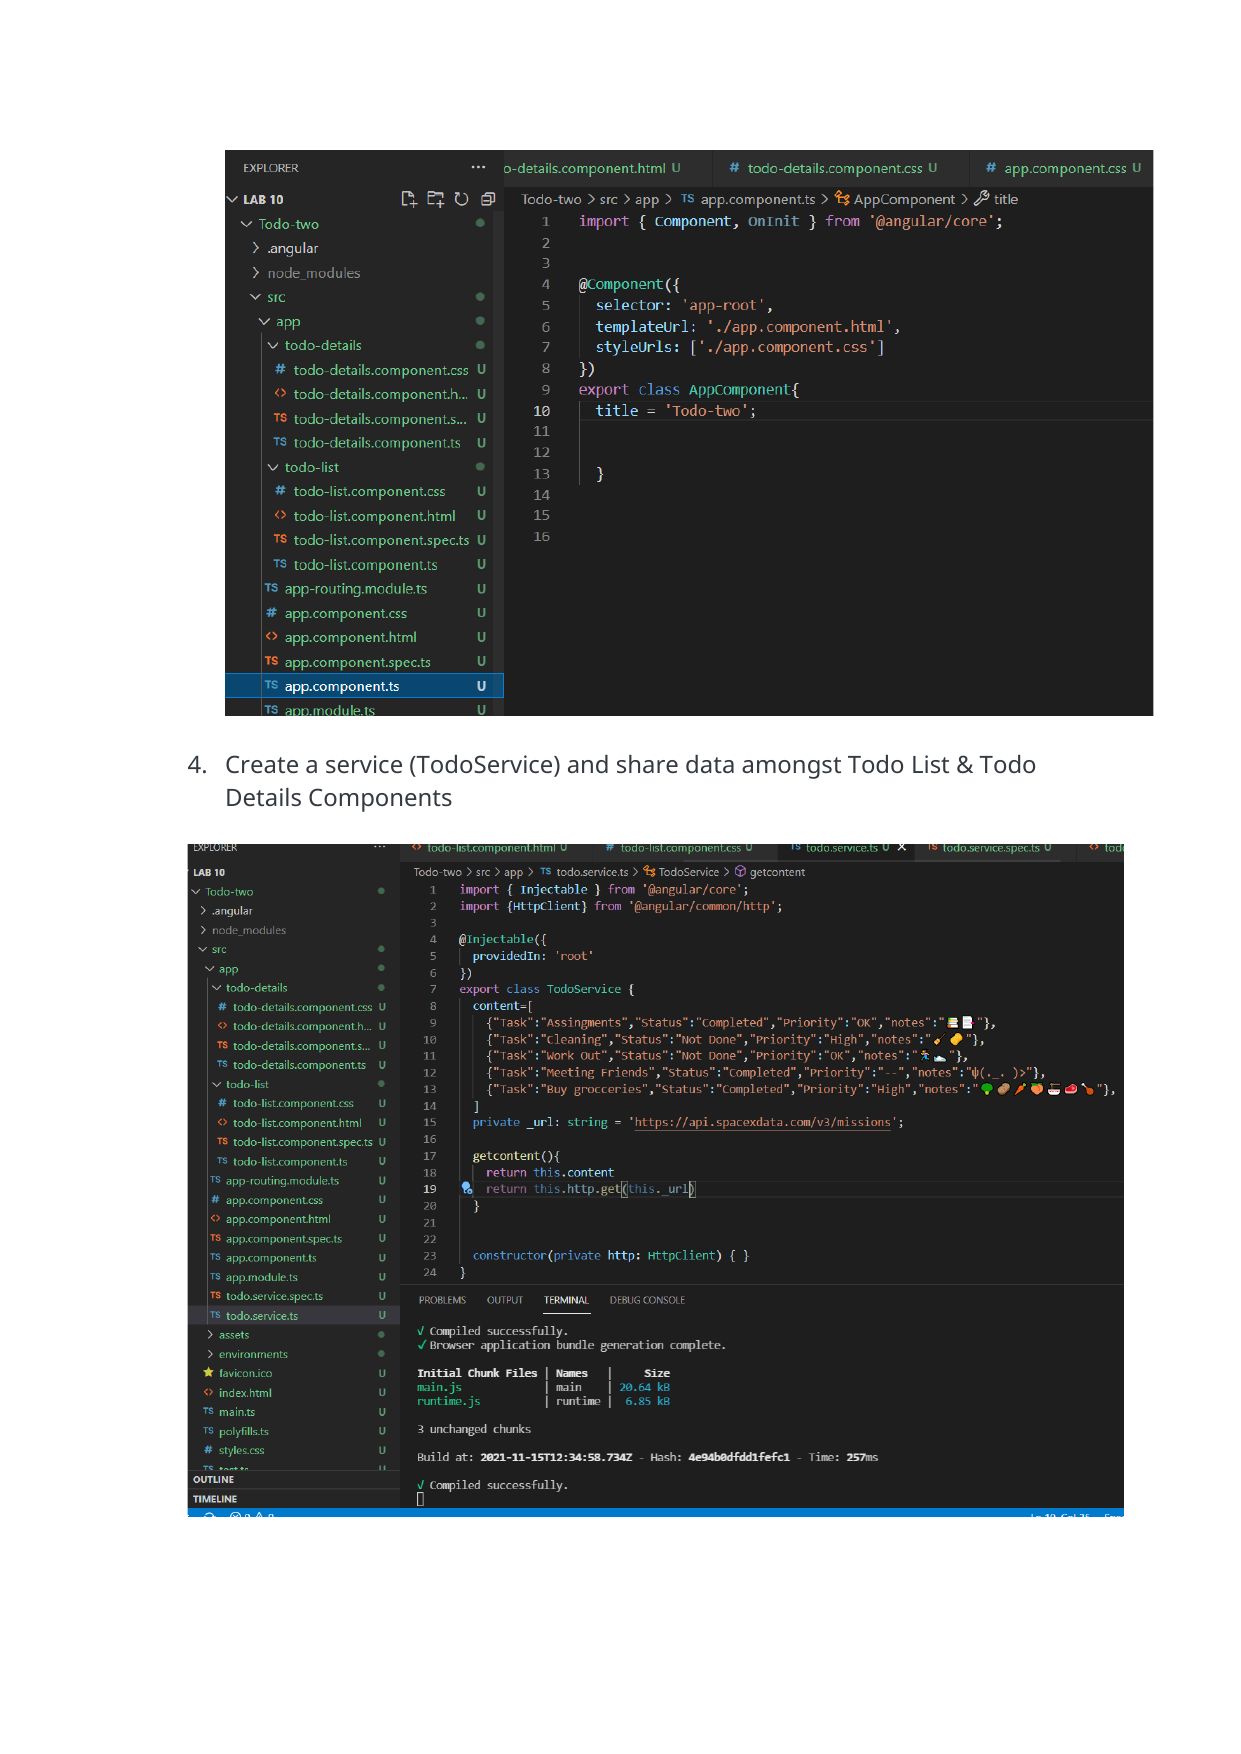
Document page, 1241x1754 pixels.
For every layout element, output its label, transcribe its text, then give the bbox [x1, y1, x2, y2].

list Create a service (TodoService) and share data amongst Todo List & Todo Details Components [453, 748, 1090, 813]
